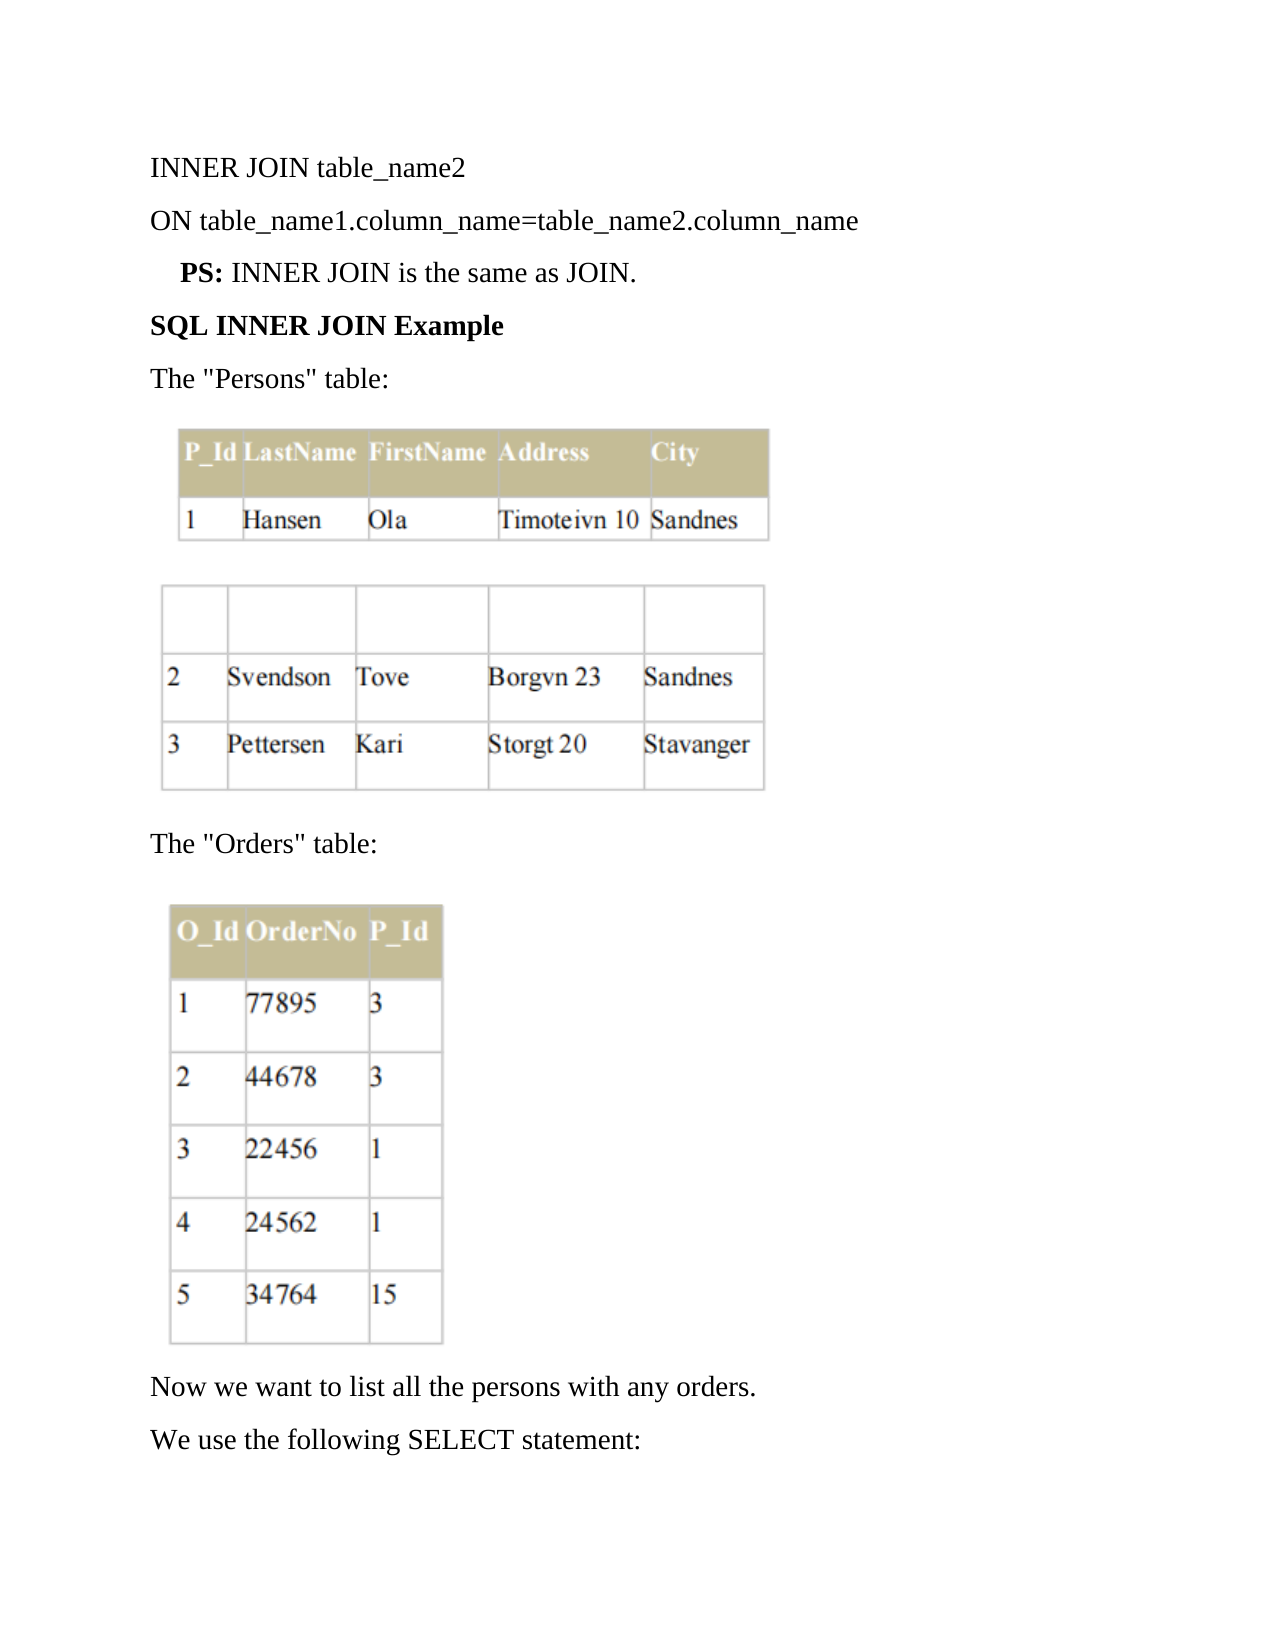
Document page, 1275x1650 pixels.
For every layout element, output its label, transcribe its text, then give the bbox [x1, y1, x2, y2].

picture [150, 574, 788, 807]
text  PS: INNER JOIN is the same as JOIN. [150, 256, 1125, 289]
picture [150, 414, 782, 556]
text The "Persons" table: [150, 361, 1125, 395]
text ON table_name1.column_name=table_name2.column_name [150, 203, 1125, 236]
picture [150, 878, 457, 1351]
text The "Orders" table: [150, 826, 1125, 859]
text We use the following SELECT statement: [150, 1422, 1125, 1456]
text SQL INNER JOIN Example [150, 308, 1125, 342]
text Now we want to list all the persons with any orders. [150, 1369, 1125, 1403]
text INNER JOIN table_name2 [150, 150, 1125, 183]
